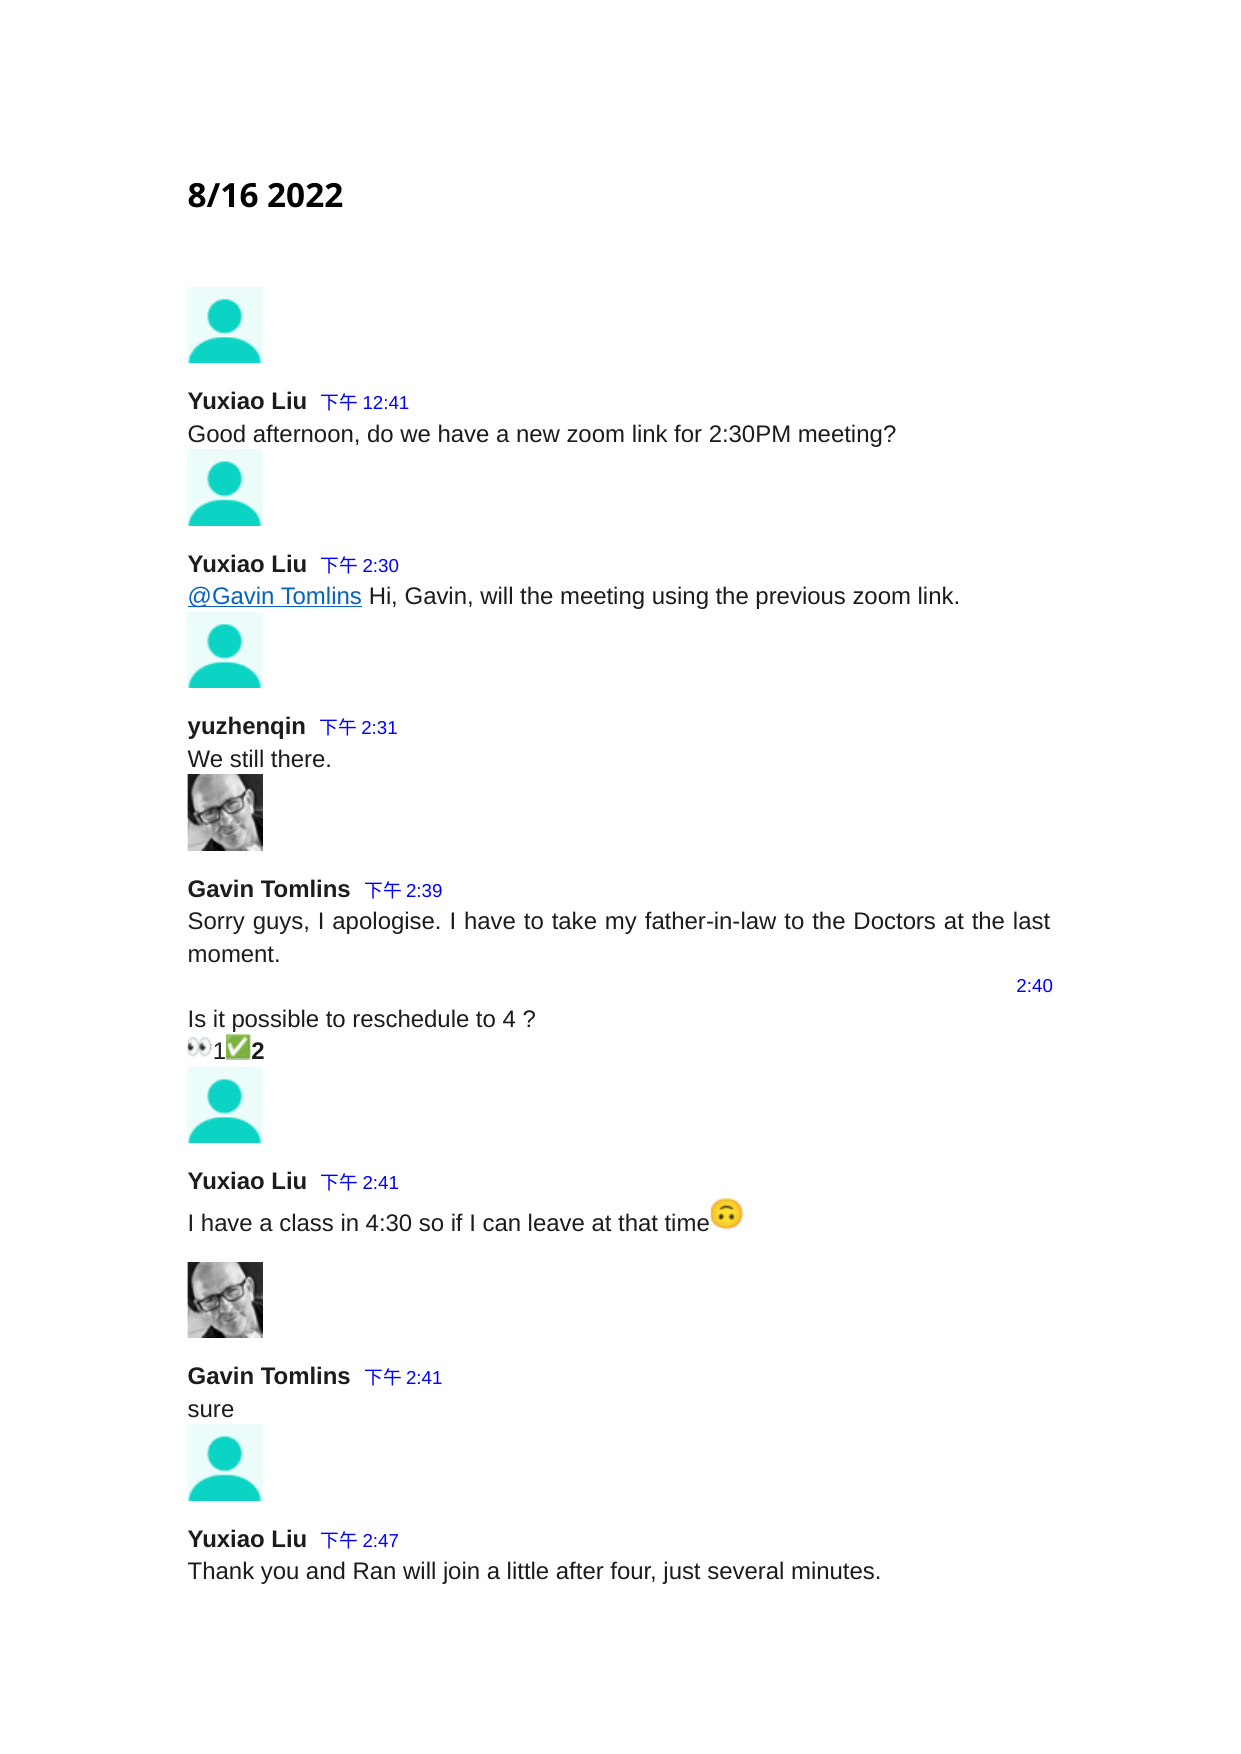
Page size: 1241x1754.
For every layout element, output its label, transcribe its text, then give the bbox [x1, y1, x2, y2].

text I have a class in 4:30 so if I can leave at that time [187, 1197, 1053, 1262]
text Yuxiao Liu 下午 2:47 [187, 1522, 1053, 1555]
text Gavin Tomlins 下午 2:39 [187, 872, 1053, 905]
picture [187, 774, 263, 851]
text Yuxiao Liu 下午 2:41 [187, 1165, 1053, 1197]
text Yuxiao Liu 下午 12:41 [187, 385, 1053, 417]
picture [226, 1034, 252, 1060]
text Is it possible to reschedule to 4 ? [187, 1002, 1053, 1035]
text yuzhenqin 下午 2:31 [187, 710, 1053, 742]
text Yuxiao Liu 下午 2:30 [187, 547, 1053, 580]
text Thank you and Ran will join a little after four, just several minutes. [187, 1555, 1053, 1587]
picture [187, 287, 263, 363]
subtitle 8/16 2022 [187, 162, 1053, 227]
text Good afternoon, do we have a new zoom link for 2:30PM meeting? [187, 417, 1053, 450]
text Sorry guys, I apologise. I have to take my father-in-law to the Doctors at the last moment. [187, 905, 1053, 970]
text 2:40 [187, 970, 1053, 1002]
picture [187, 1034, 213, 1060]
text We still there. [187, 742, 1053, 775]
text @Gavin Tomlins Hi, Gavin, will the meeting using the previous zoom link. [187, 580, 1053, 612]
picture [187, 1262, 263, 1338]
picture [187, 449, 263, 526]
picture [187, 1067, 263, 1143]
text Gavin Tomlins 下午 2:41 [187, 1360, 1053, 1392]
picture [187, 1424, 263, 1501]
text 12 [187, 1035, 1053, 1067]
picture [710, 1197, 745, 1231]
picture [187, 612, 263, 688]
text sure [187, 1392, 1053, 1425]
